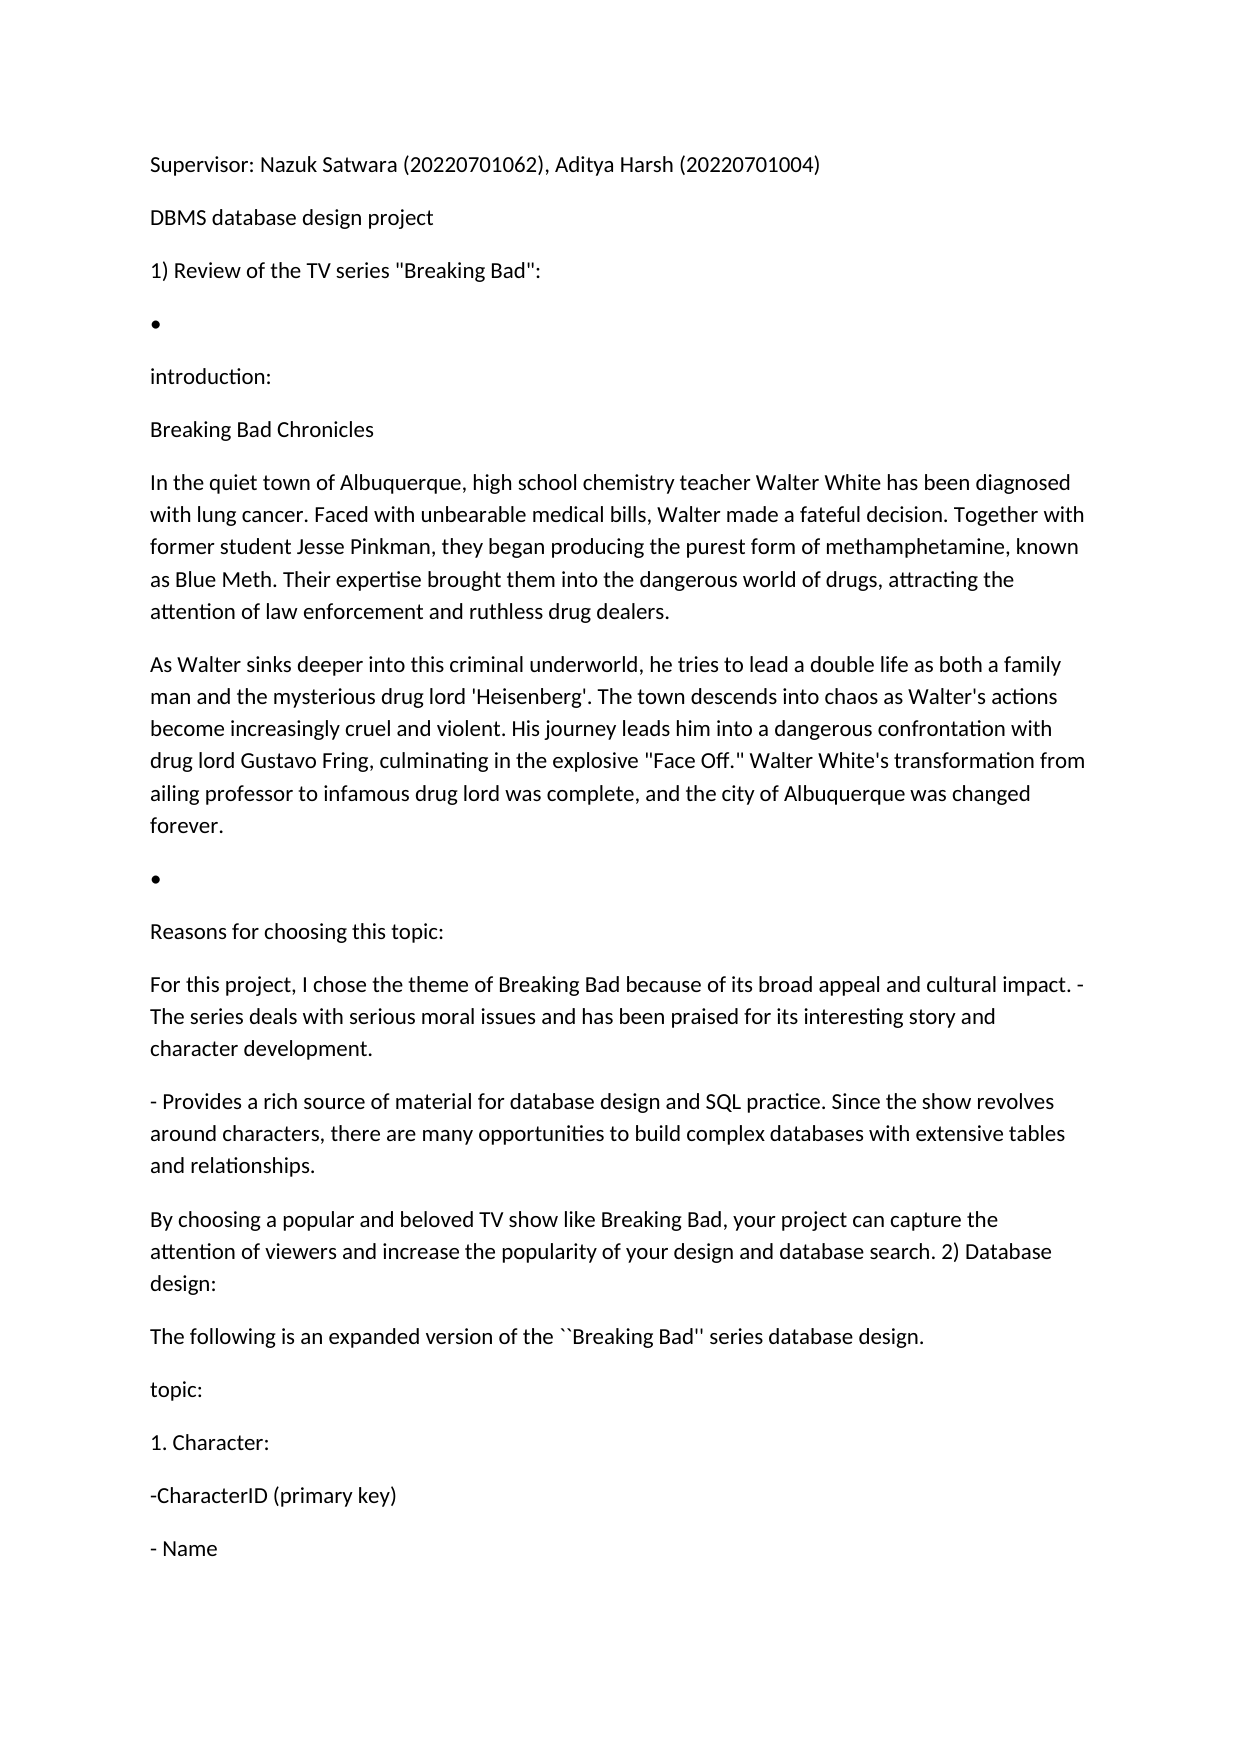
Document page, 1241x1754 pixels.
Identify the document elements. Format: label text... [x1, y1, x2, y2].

text By choosing a popular and beloved TV show like Breaking Bad, your project can capture the attention of viewers and increase the popularity of your design and database search. 2) Database design: [150, 1205, 1090, 1297]
text For this project, I chose the theme of Breaking Bad because of its broad appeal and cultural impact. - The series deals with serious moral issues and has been praised for its interesting story and character development. [150, 970, 1090, 1062]
text DBMS database design project [150, 203, 1090, 231]
text In the quiet town of Albuquerque, high school chemistry teacher Walter White has been diagnosed with lung cancer. Faced with unbearable medical bills, Walter made a fateful decision. Together with former student Jesse Pinkman, they began producing the purest form of methamphetamine, known as Blue Meth. Their expertise brought them into the dangerous world of drugs, attracting the attention of law enforcement and ruthless drug dealers. [150, 468, 1090, 625]
text Supervisor: Nazuk Satwara (20220701062), Aditya Harsh (20220701004) [150, 150, 1090, 178]
text As Walter sinks deeper into this criminal underworld, he tries to lead a double life as both a family man and the mysterious drug lord 'Heisenberg'. The town descends into chaos as Walter's actions become increasingly cruel and violent. His journey leads him into a dangerous confrontation with drug lord Gustavo Fring, culminating in the explosive "Face Off." Walter White's transformation from ailing professor to infamous drug lord was complete, and the city of Albuquerque was changed forever. [150, 650, 1090, 839]
text -CharacterID (primary key) [150, 1481, 1090, 1509]
text introduction: [150, 362, 1090, 390]
text The following is an expanded version of the ``Breaking Bad'' series database design. [150, 1322, 1090, 1350]
text - Name [150, 1534, 1090, 1562]
text • [150, 309, 1090, 337]
text • [150, 864, 1090, 892]
text - Provides a rich source of material for database design and SQL practice. Since the show revolves around characters, there are many opportunities to build complex databases with extensive tables and relationships. [150, 1087, 1090, 1180]
text topic: [150, 1375, 1090, 1403]
text 1) Review of the TV series "Breaking Bad": [150, 256, 1090, 284]
text Reasons for choosing this topic: [150, 917, 1090, 945]
text Breaking Bad Chronicles [150, 415, 1090, 443]
text 1. Character: [150, 1428, 1090, 1456]
